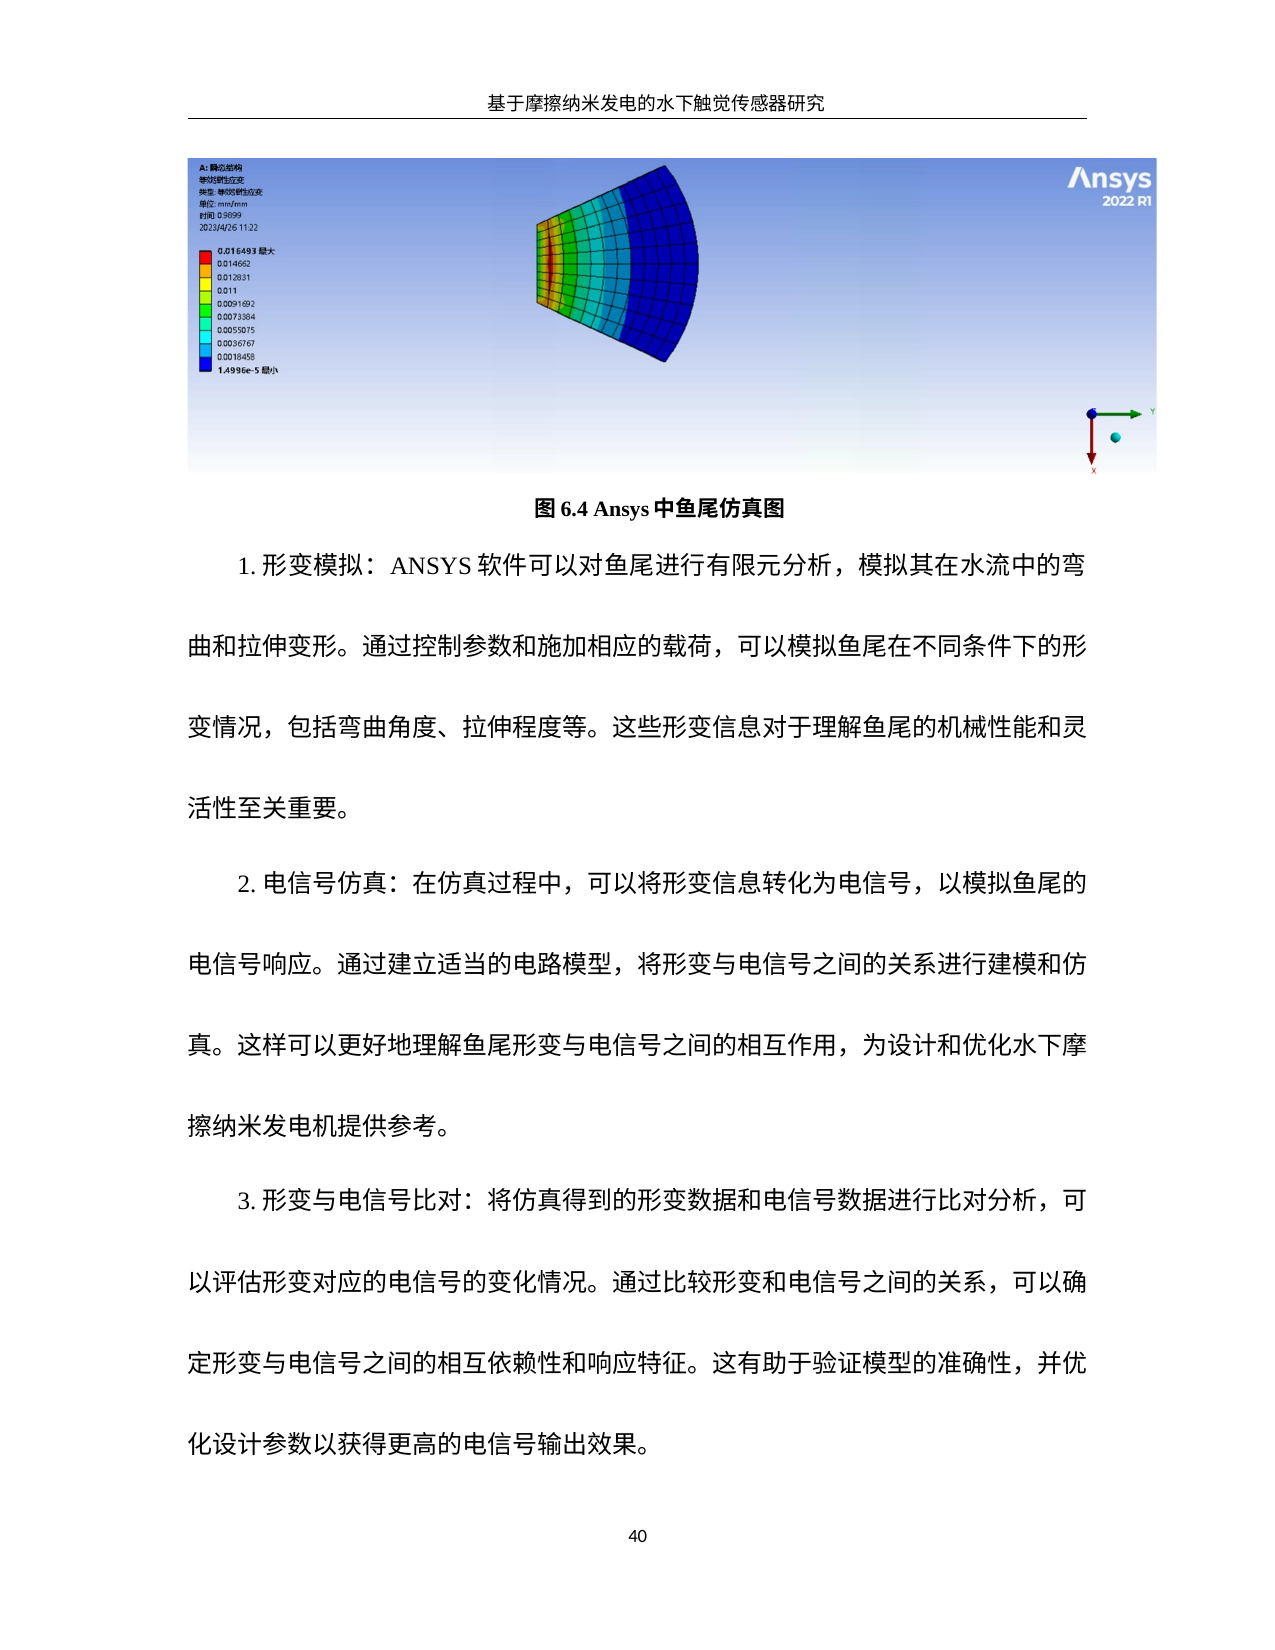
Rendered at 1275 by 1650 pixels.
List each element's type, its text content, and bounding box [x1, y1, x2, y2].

list 电信号仿真：在仿真过程中，可以将形变信息转化为电信号，以模拟鱼尾的电信号响应。通过建立适当的电路模型，将形变与电信号之间的关系进行建模和仿真。这样可以更好地理解鱼尾形变与电信号之间的相互作用，为设计和优化水下摩擦纳米发电机提供参考。 [187, 849, 1087, 1157]
list 形变与电信号比对：将仿真得到的形变数据和电信号数据进行比对分析，可以评估形变对应的电信号的变化情况。通过比较形变和电信号之间的关系，可以确定形变与电信号之间的相互依赖性和响应特征。这有助于验证模型的准确性，并优化设计参数以获得更高的电信号输出效果。 [187, 1166, 1087, 1475]
picture [187, 158, 1157, 474]
list 形变模拟：ANSYS软件可以对鱼尾进行有限元分析，模拟其在水流中的弯曲和拉伸变形。通过控制参数和施加相应的载荷，可以模拟鱼尾在不同条件下的形变情况，包括弯曲角度、拉伸程度等。这些形变信息对于理解鱼尾的机械性能和灵活性至关重要。 [187, 531, 1087, 839]
text 图6.4 Ansys中鱼尾仿真图 [231, 490, 1087, 523]
